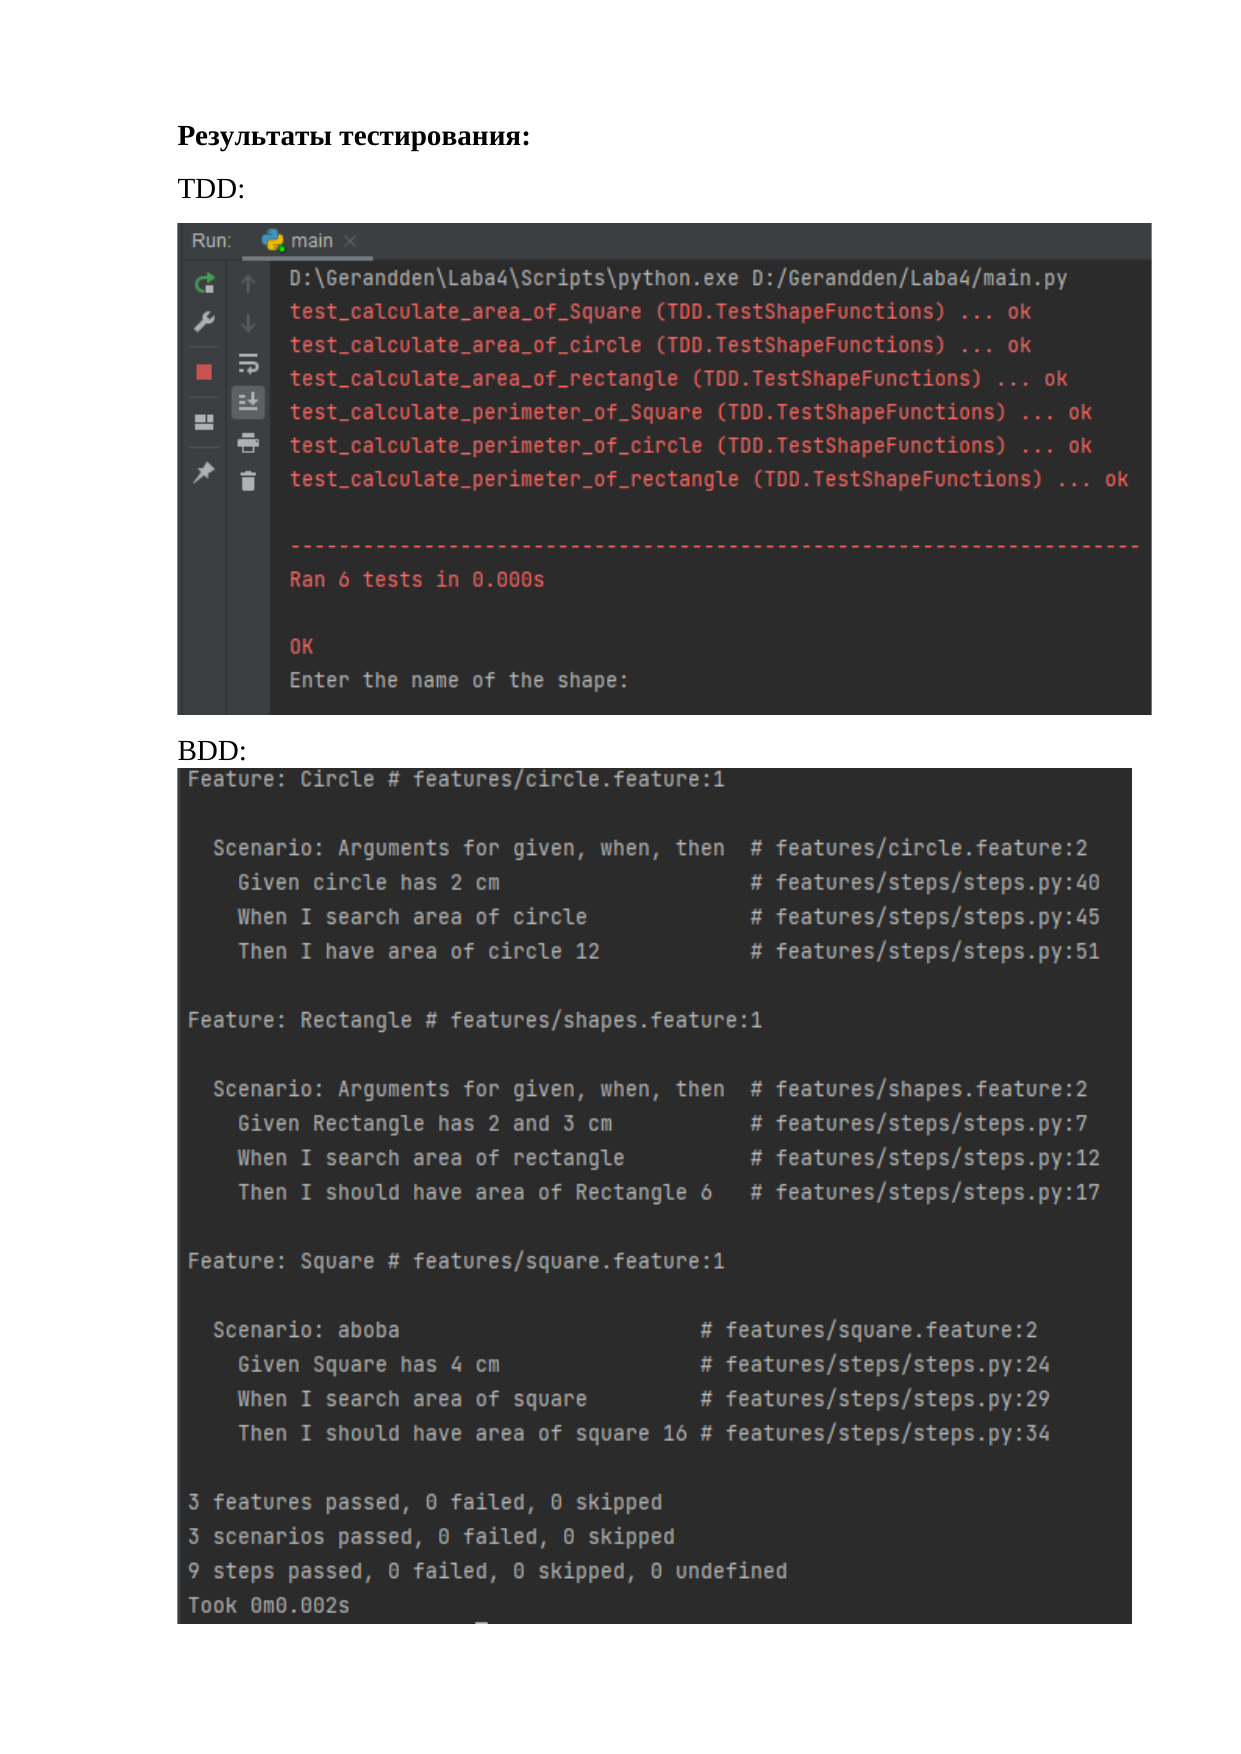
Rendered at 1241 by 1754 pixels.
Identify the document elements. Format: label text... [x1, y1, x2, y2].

text TDD: [177, 171, 1152, 204]
picture [177, 223, 1152, 715]
text Результаты тестирования: [177, 118, 1152, 152]
picture [177, 768, 1132, 1624]
